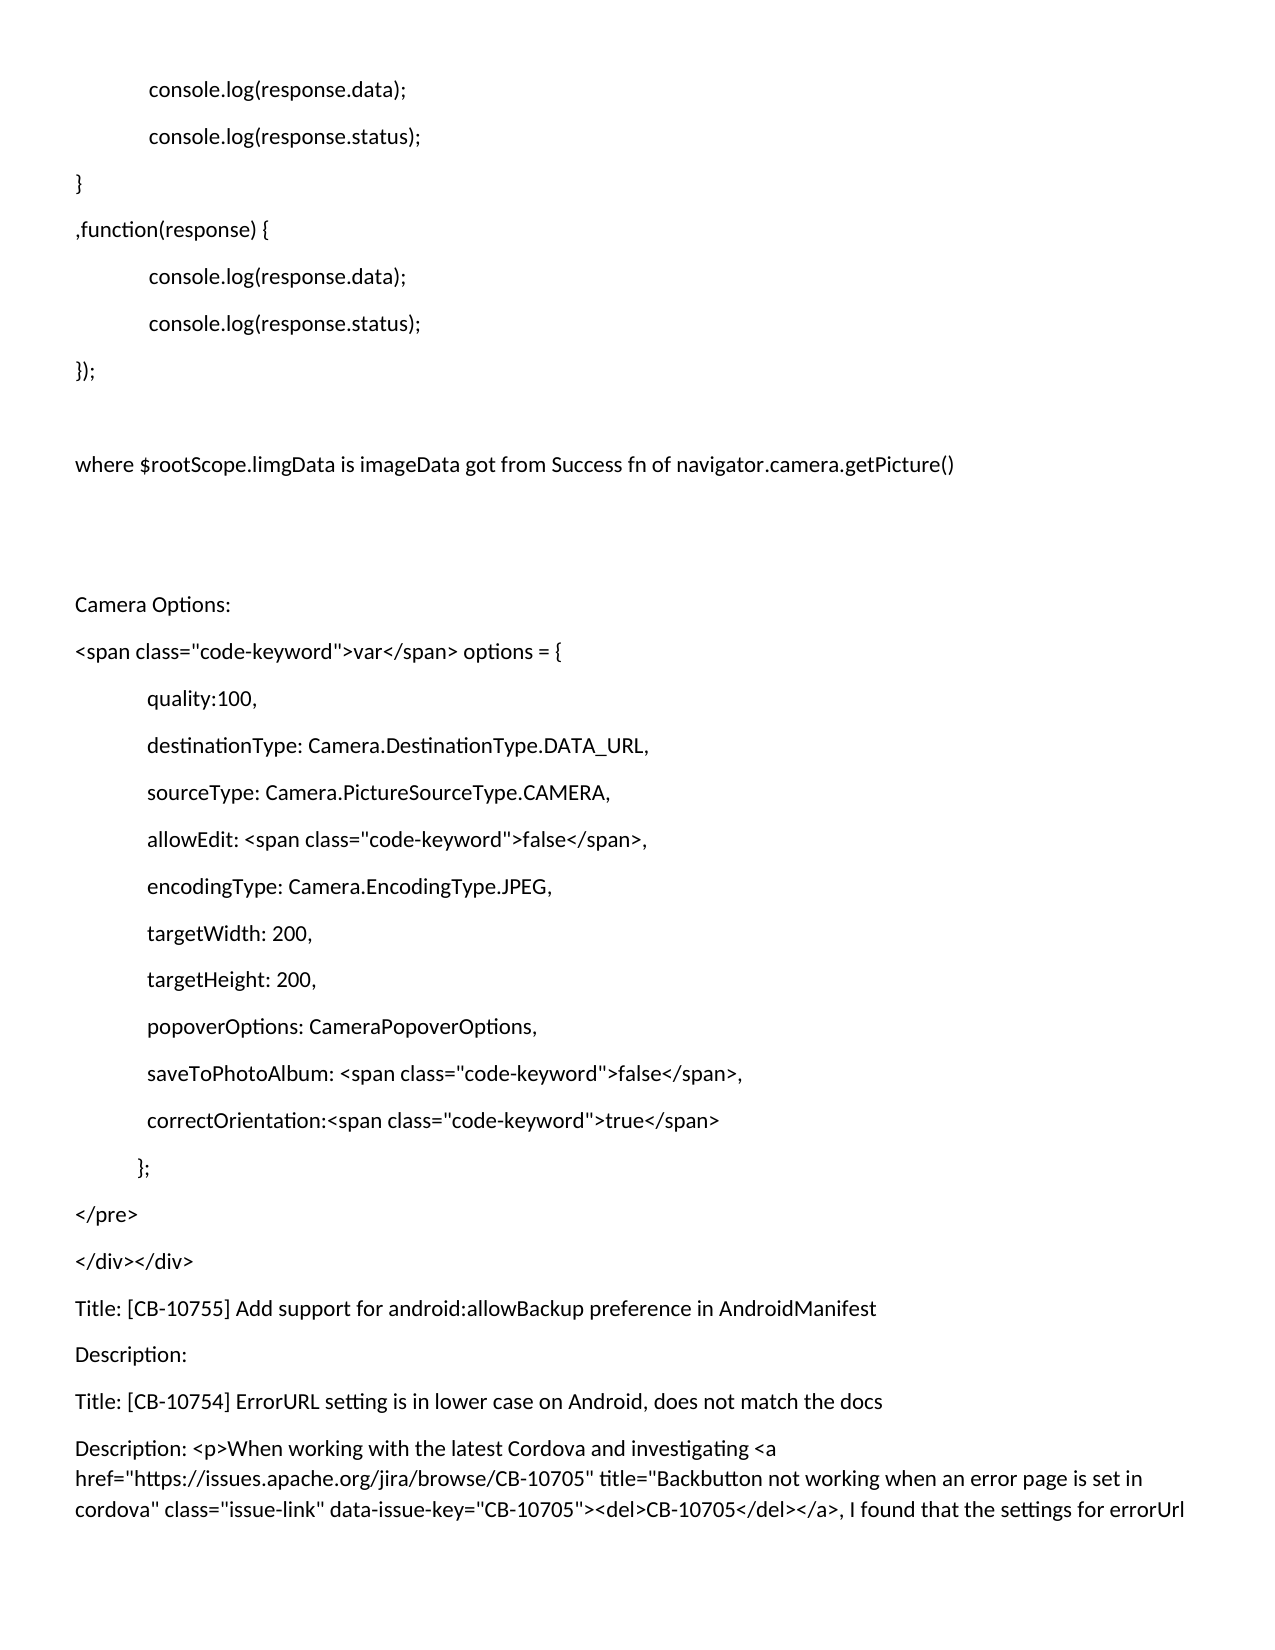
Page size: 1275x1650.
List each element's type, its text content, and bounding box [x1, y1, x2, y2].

text console.log(response.status); [75, 122, 1200, 150]
text where $rootScope.limgData is imageData got from Success fn of navigator.camera.getPicture() [75, 450, 1200, 478]
text encodingType: Camera.EncodingType.JPEG, [75, 872, 1200, 900]
text }); [75, 356, 1200, 384]
text console.log(response.data); [75, 262, 1200, 291]
text quality:100, [75, 684, 1200, 712]
text console.log(response.data); [75, 75, 1200, 103]
text </div></div> [75, 1247, 1200, 1275]
text sourceType: Camera.PictureSourceType.CAMERA, [75, 778, 1200, 806]
text Description: [75, 1341, 1200, 1369]
text ,function(response) { [75, 216, 1200, 244]
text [75, 1434, 1200, 1523]
text <span class="code-keyword">var</span> options = { [75, 637, 1200, 666]
text } [75, 169, 1200, 197]
text </pre> [75, 1200, 1200, 1228]
text allowEdit: <span class="code-keyword">false</span>, [75, 825, 1200, 853]
text correctOrientation:<span class="code-keyword">true</span> [75, 1106, 1200, 1134]
text destinationType: Camera.DestinationType.DATA_URL, [75, 731, 1200, 759]
text targetHeight: 200, [75, 966, 1200, 994]
text Title: [CB-10755] Add support for android:allowBackup preference in AndroidManifest [75, 1294, 1200, 1322]
text saveToPhotoAlbum: <span class="code-keyword">false</span>, [75, 1059, 1200, 1087]
text }; [75, 1153, 1200, 1181]
text popoverOptions: CameraPopoverOptions, [75, 1012, 1200, 1041]
text console.log(response.status); [75, 309, 1200, 337]
text Camera Options: [75, 591, 1200, 619]
text targetWidth: 200, [75, 919, 1200, 947]
text Title: [CB-10754] ErrorURL setting is in lower case on Android, does not match the docs [75, 1387, 1200, 1416]
